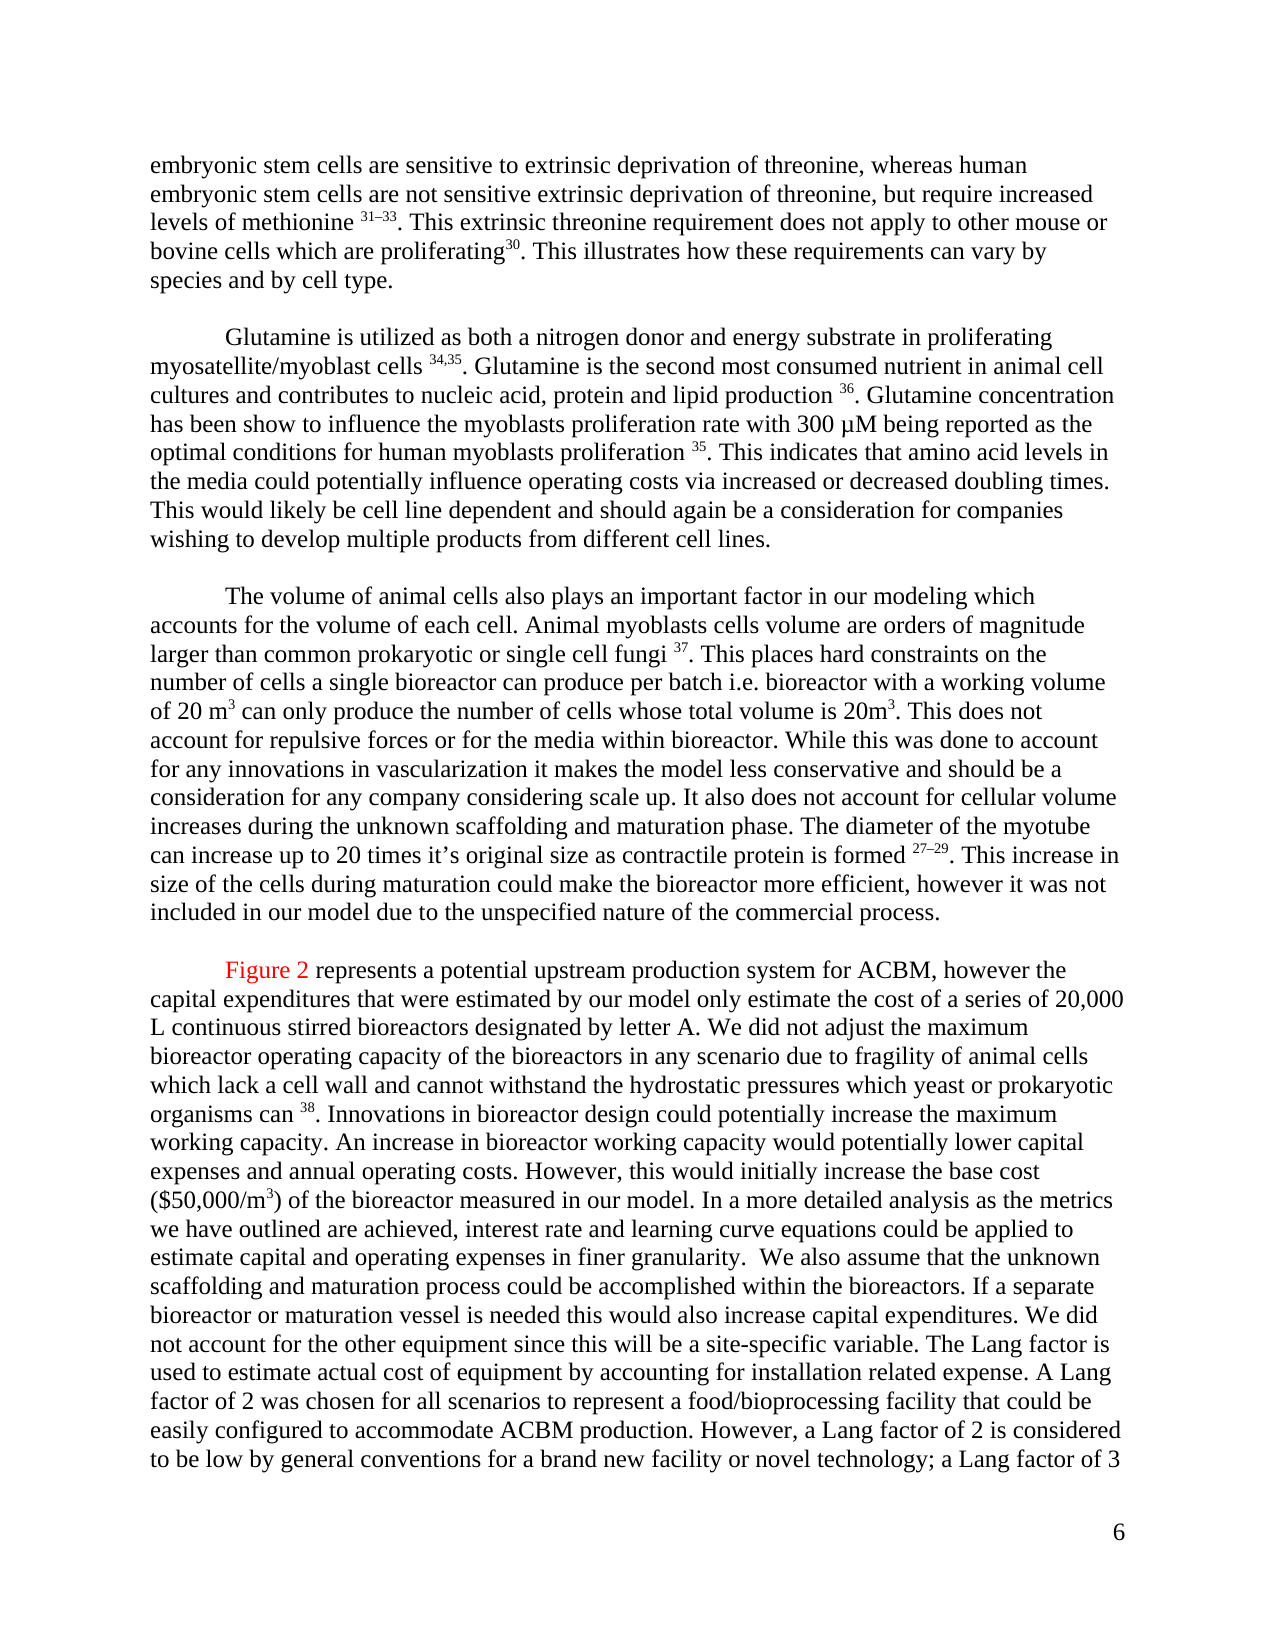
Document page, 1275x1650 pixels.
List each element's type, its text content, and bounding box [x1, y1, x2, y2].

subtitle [150, 955, 1125, 1472]
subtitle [150, 150, 1125, 294]
subtitle Glutamine is utilized as both a nitrogen donor and energy substrate in proliferating myosatellite/myoblast cells 34,35. Glutamine is the second most consumed nutrient in animal cell cultures and contributes to nucleic acid, protein and lipid production 36. Glutamine concentration has been show to influence the myoblasts proliferation rate with 300 µM being reported as the optimal conditions for human myoblasts proliferation 35. This indicates that amino acid levels in the media could potentially influence operating costs via increased or decreased doubling times. This would likely be cell line dependent and should again be a consideration for companies wishing to develop multiple products from different cell lines. [150, 322, 1125, 552]
subtitle The volume of animal cells also plays an important factor in our modeling which accounts for the volume of each cell. Animal myoblasts cells volume are orders of magnitude larger than common prokaryotic or single cell fungi 37. This places hard constraints on the number of cells a single bioreactor can produce per batch i.e. bioreactor with a working volume of 20 m3 can only produce the number of cells whose total volume is 20m3. This does not account for repulsive forces or for the media within bioreactor. While this was done to account for any innovations in vascularization it makes the model less conservative and should be a consideration for any company considering scale up. It also does not account for cellular volume increases during the unknown scaffolding and maturation phase. The diameter of the myotube can increase up to 20 times it’s original size as contractile protein is formed 27–29. This increase in size of the cells during maturation could make the bioreactor more efficient, however it was not included in our model due to the unspecified nature of the commercial process. [150, 581, 1125, 926]
